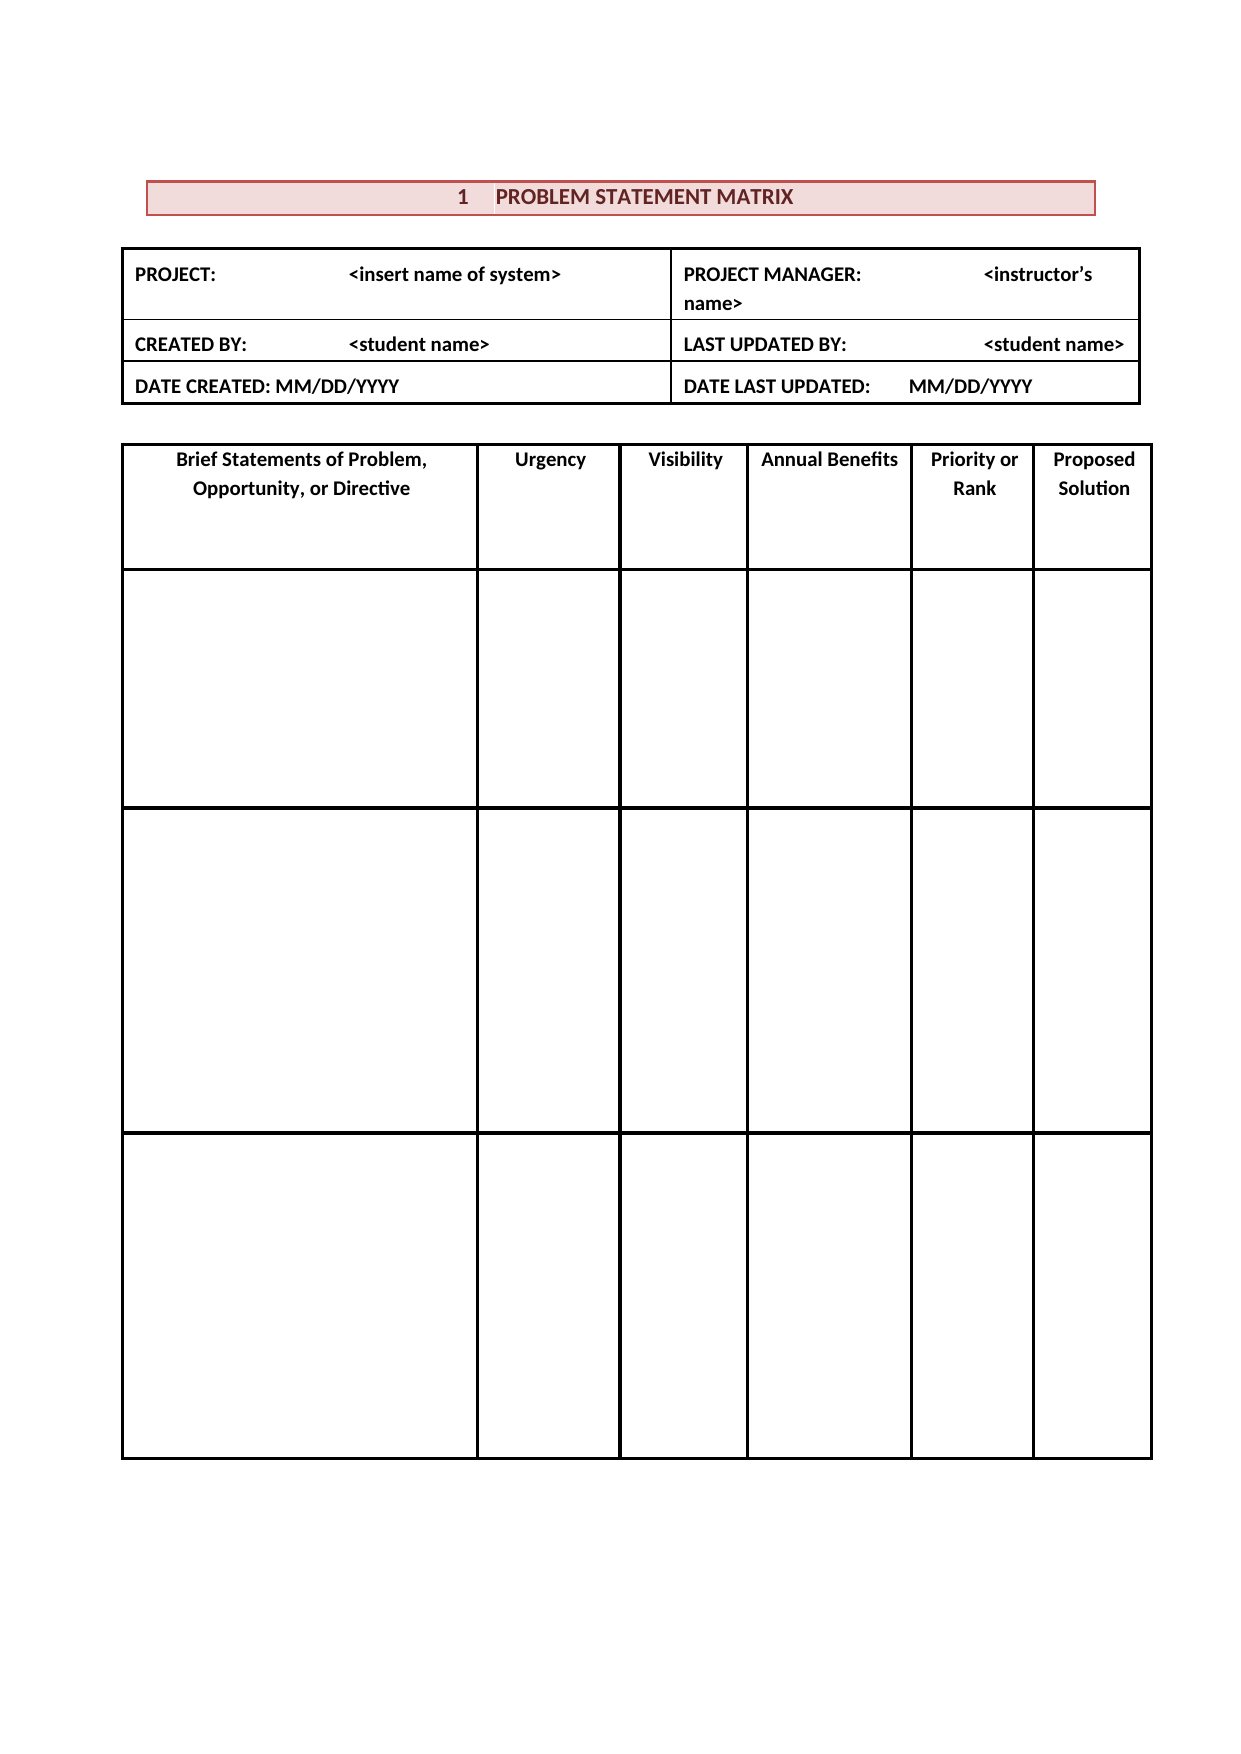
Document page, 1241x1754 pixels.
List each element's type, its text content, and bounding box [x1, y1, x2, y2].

table_cell [622, 810, 746, 1131]
table_cell [124, 571, 476, 806]
table_header 1 [148, 183, 494, 214]
table_cell [749, 571, 910, 806]
table_cell [749, 1135, 910, 1457]
table_cell DATE LAST UPDATED: [672, 362, 907, 402]
table_header <instructor’s [907, 250, 1138, 319]
table_header PROJECT MANAGER: name> [672, 250, 907, 319]
table_header Brief Statements of Problem, Opportunity, or Directive [124, 446, 476, 568]
table_cell [479, 571, 618, 806]
table_header Visibility [622, 446, 746, 568]
table_cell DATE CREATED: MM/DD/YYYY [124, 362, 670, 402]
table_cell [622, 571, 746, 806]
table_cell [1035, 810, 1150, 1131]
table_cell [124, 810, 476, 1131]
table_cell [622, 1135, 746, 1457]
table_cell CREATED BY: <student name> [124, 320, 670, 360]
table_cell [913, 1135, 1032, 1457]
table_header PROBLEM STATEMENT MATRIX [495, 183, 1094, 214]
table_cell <student name> [907, 320, 1138, 360]
table_header Priority or Rank [913, 446, 1032, 568]
table_cell [1035, 571, 1150, 806]
table_cell [479, 1135, 618, 1457]
table_cell [479, 810, 618, 1131]
table_cell [749, 810, 910, 1131]
table_cell [124, 1135, 476, 1457]
table_cell MM/DD/YYYY [907, 362, 1138, 402]
table_header Annual Benefits [749, 446, 910, 568]
table_cell [913, 571, 1032, 806]
table_cell LAST UPDATED BY: [672, 320, 907, 360]
table_cell [1035, 1135, 1150, 1457]
table_cell [913, 810, 1032, 1131]
table_header PROJECT: <insert name of system> [124, 250, 670, 319]
table_header Proposed Solution [1035, 446, 1150, 568]
table_header Urgency [479, 446, 618, 568]
